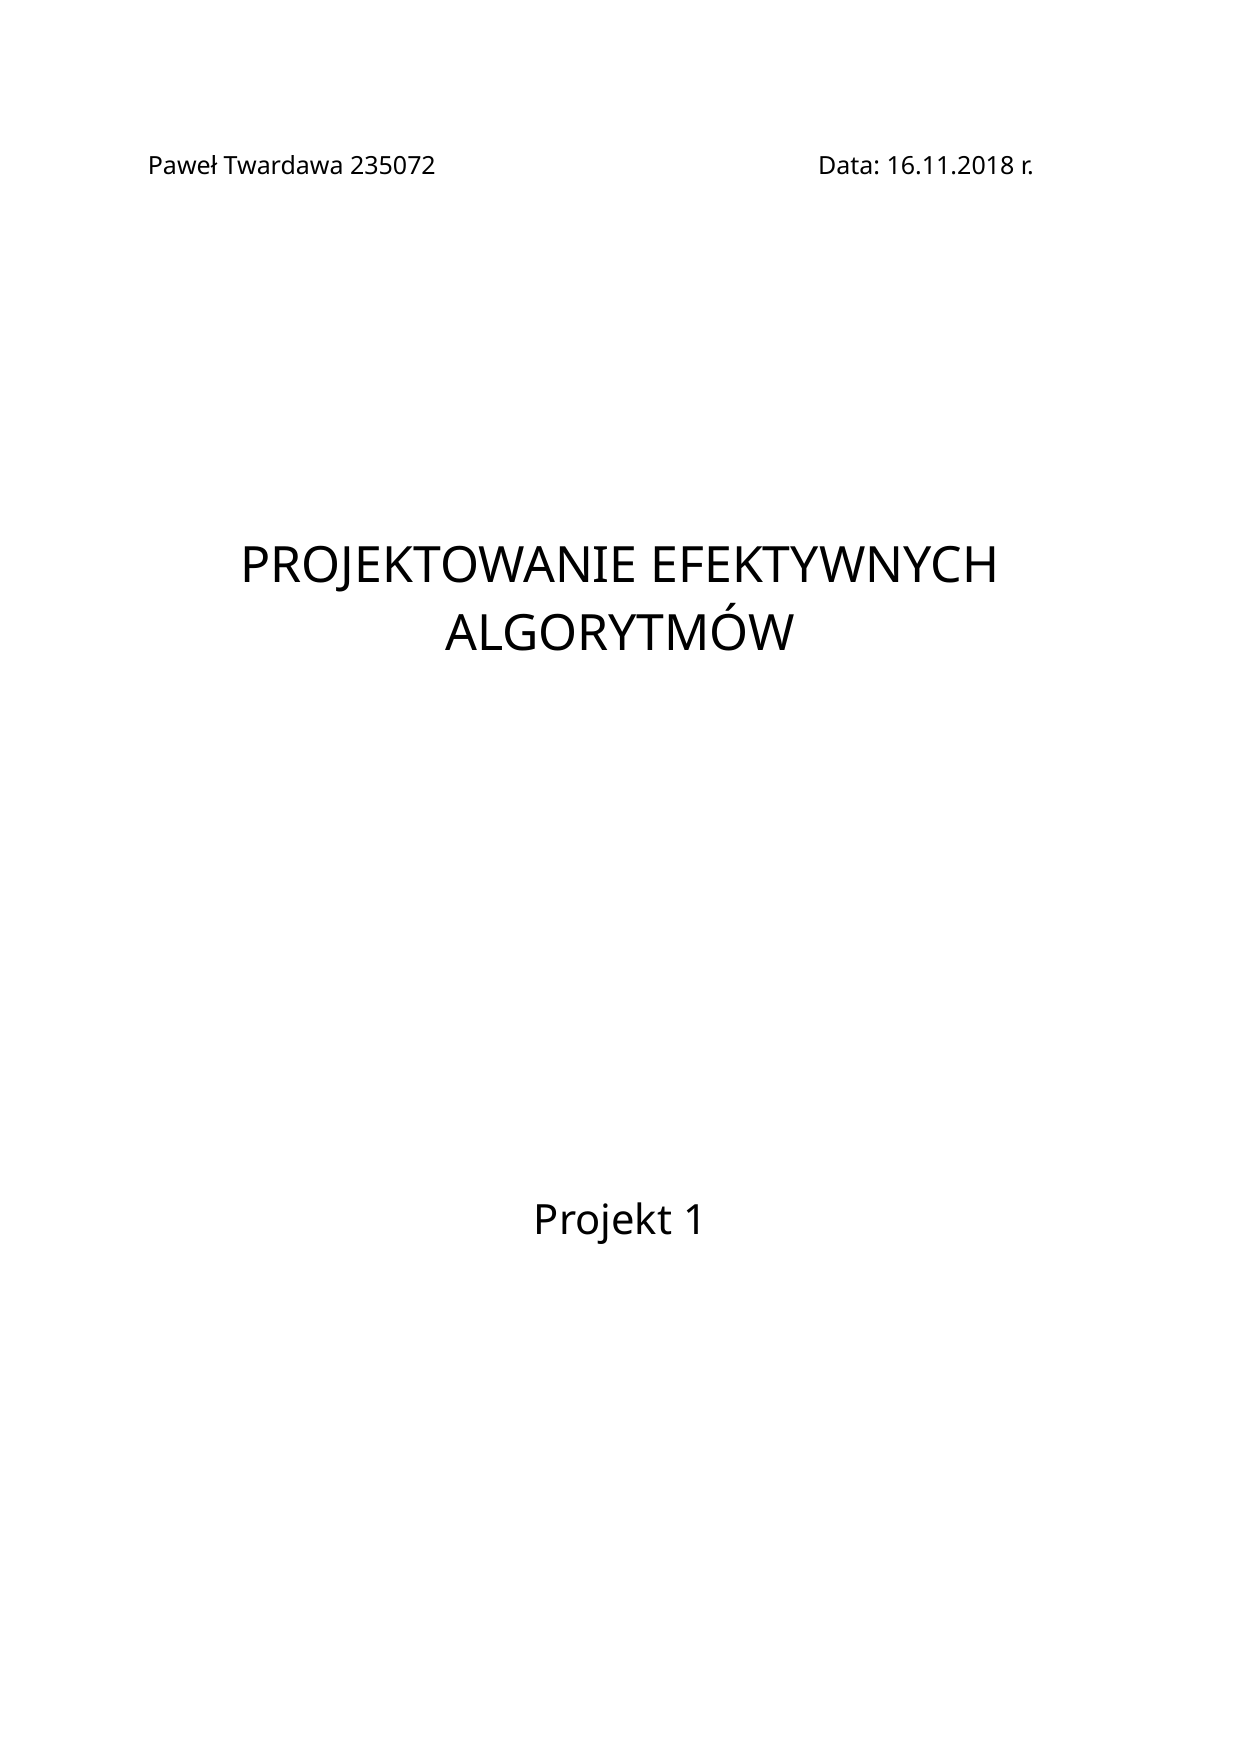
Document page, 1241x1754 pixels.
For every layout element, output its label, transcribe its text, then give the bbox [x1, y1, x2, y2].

text Paweł Twardawa 235072 Data: 16.11.2018 r. [148, 148, 1093, 182]
text PROJEKTOWANIE EFEKTYWNYCH ALGORYTMÓW [148, 529, 1093, 665]
text Projekt 1 [148, 1190, 1093, 1247]
